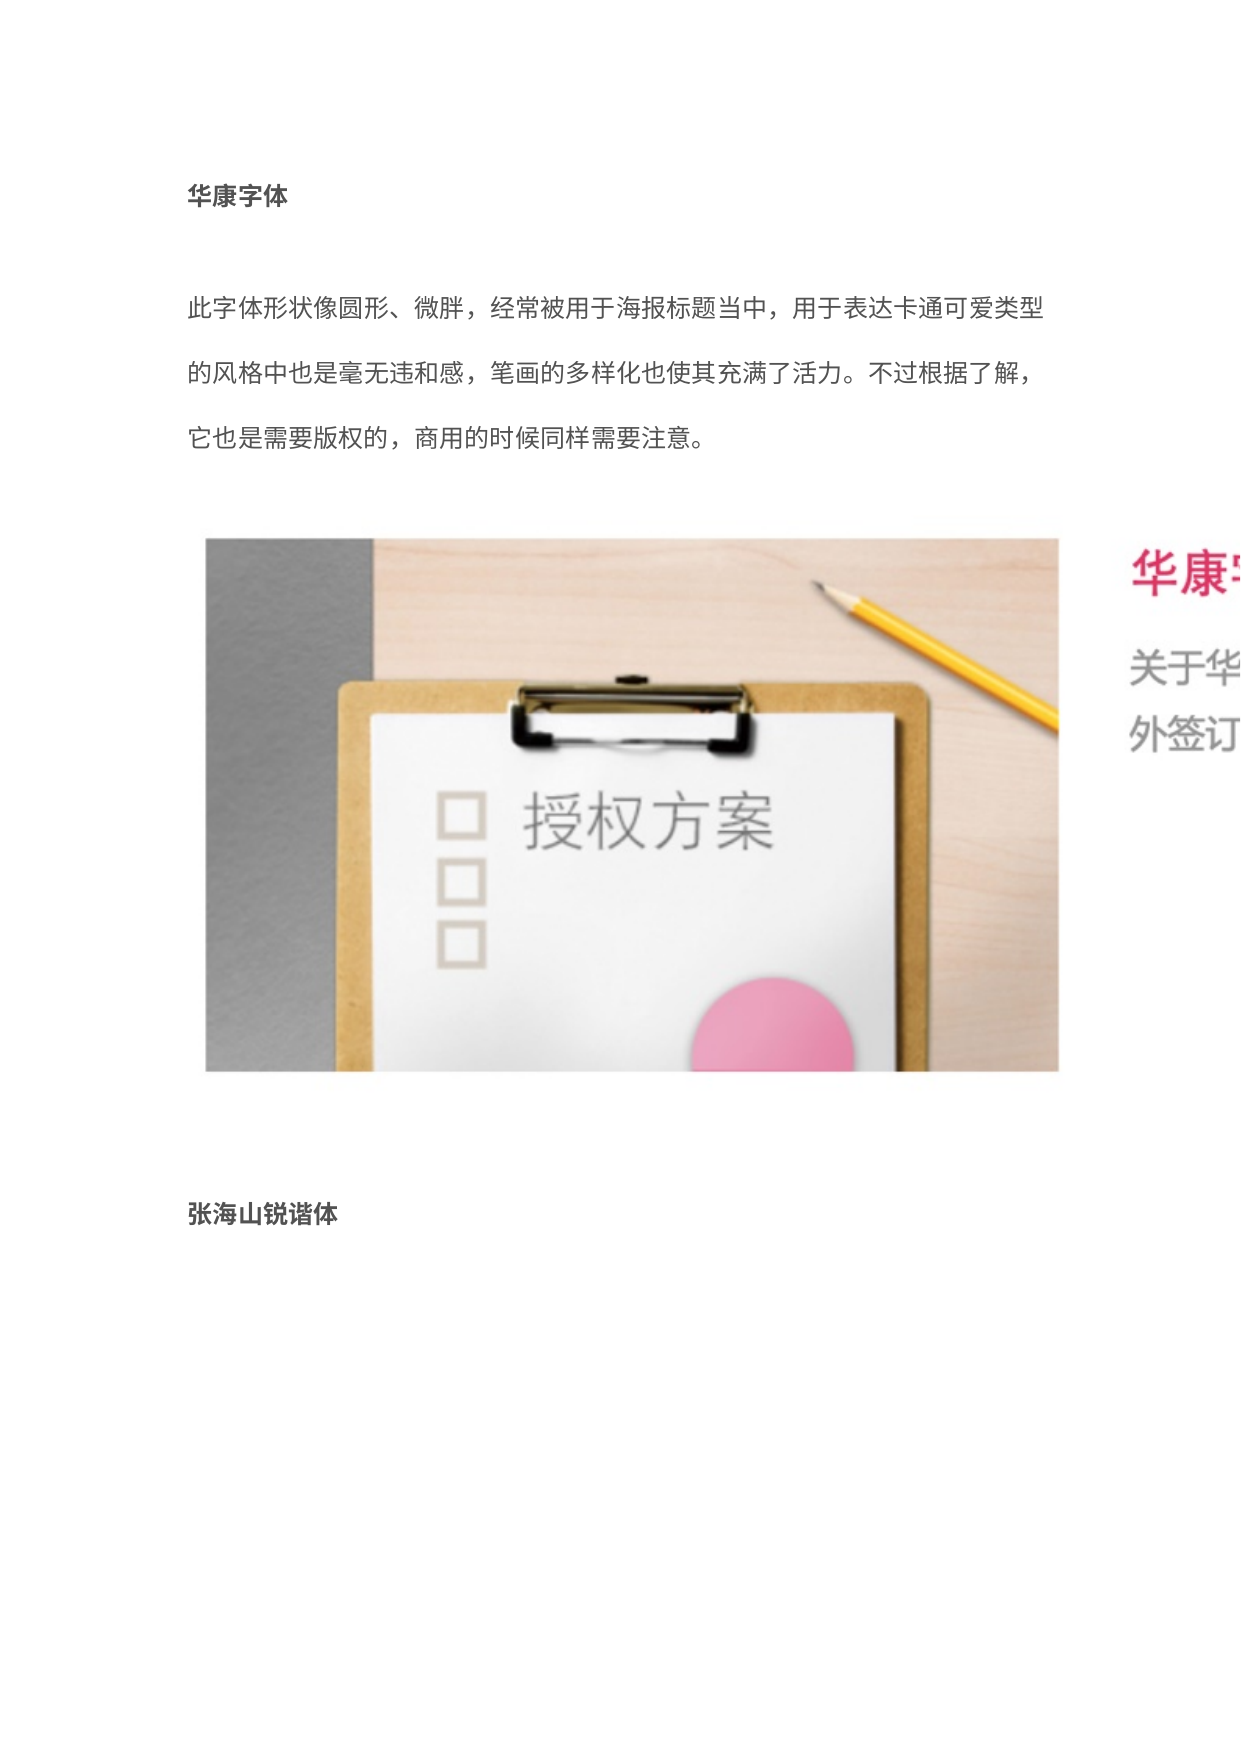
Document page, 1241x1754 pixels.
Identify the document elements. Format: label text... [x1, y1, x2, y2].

text 张海山锐谐体 [187, 1180, 1053, 1245]
text 华康字体 [187, 162, 1053, 227]
picture [187, 515, 1241, 1122]
text 此字体形状像圆形、微胖，经常被用于海报标题当中，用于表达卡通可爱类型的风格中也是毫无违和感，笔画的多样化也使其充满了活力。不过根据了解，它也是需要版权的，商用的时候同样需要注意。 [187, 274, 1053, 469]
